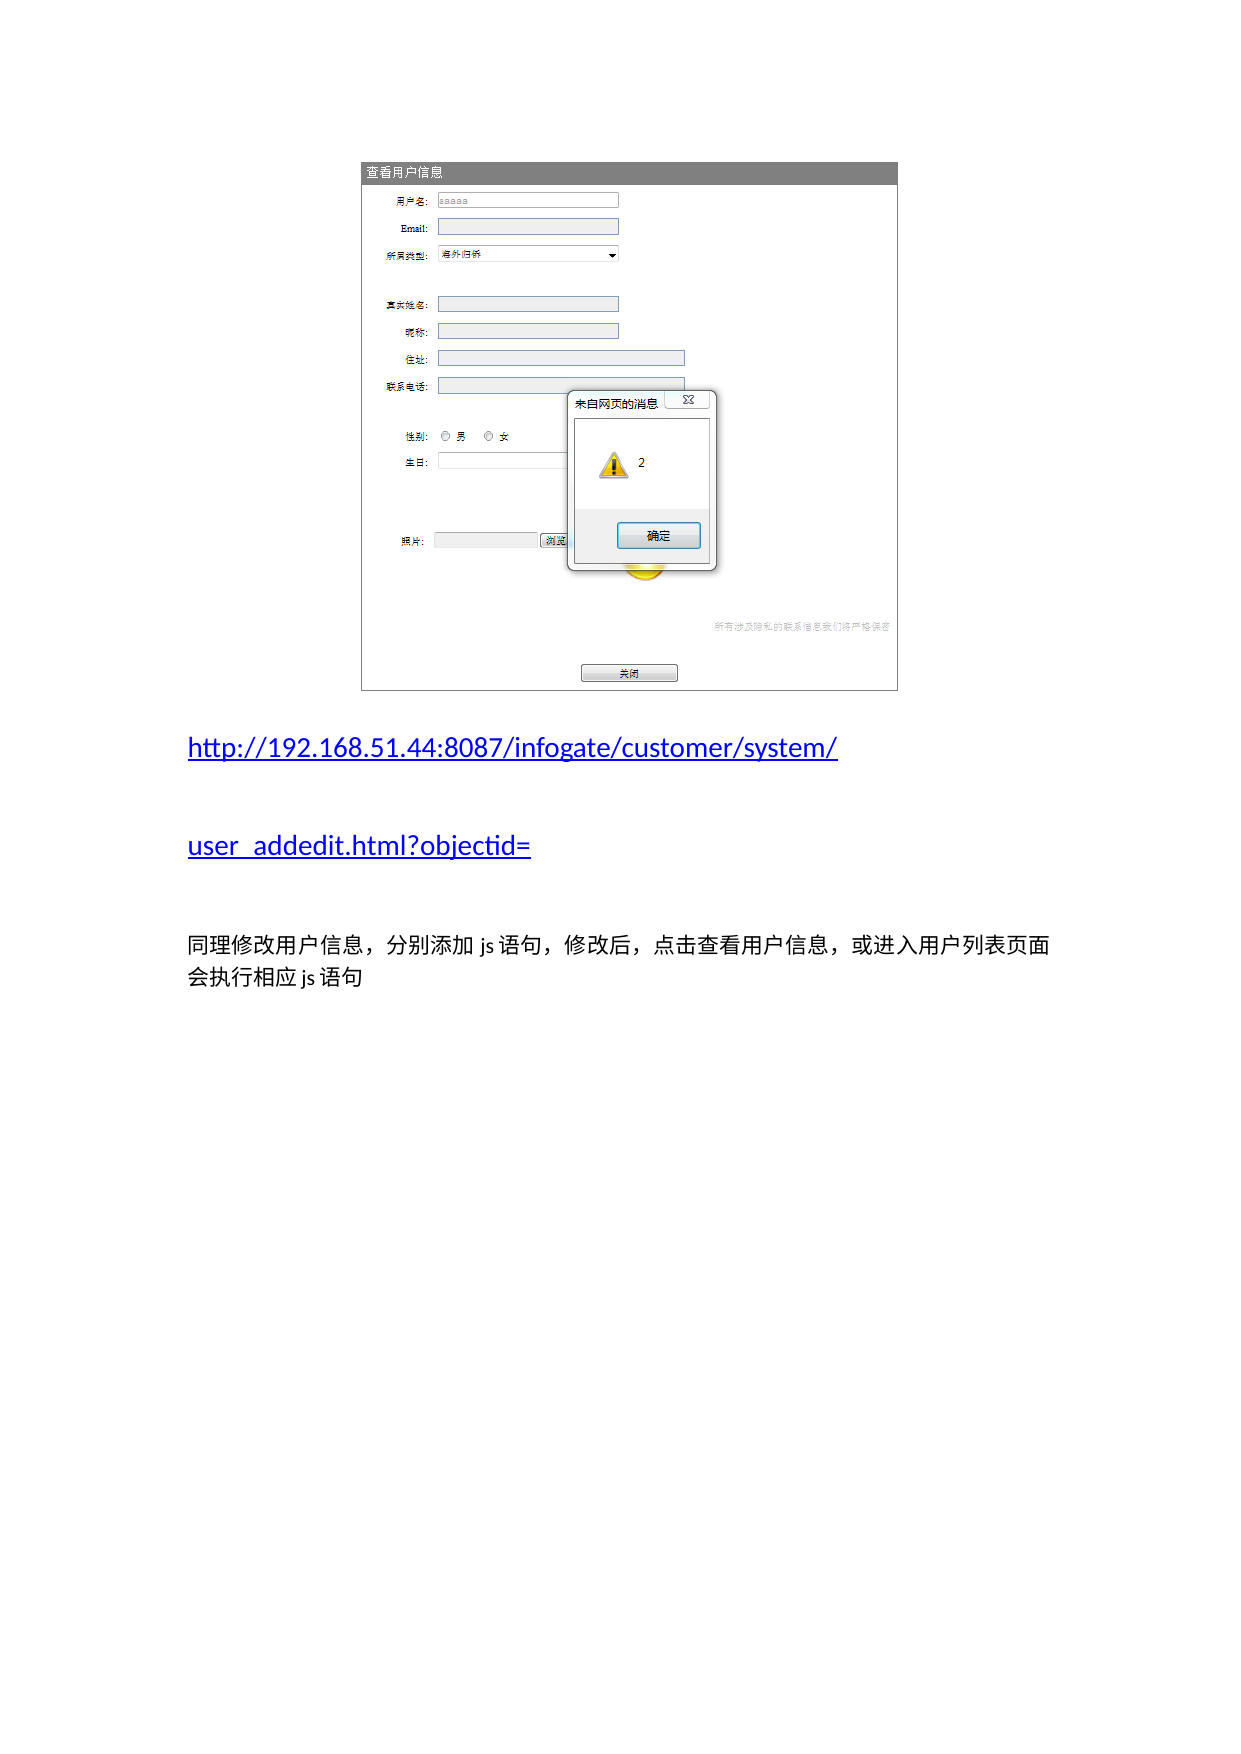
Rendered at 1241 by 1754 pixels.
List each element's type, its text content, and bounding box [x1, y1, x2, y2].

picture [265, 162, 976, 693]
text 同理修改用户信息，分别添加js语句，修改后，点击查看用户信息，或进入用户列表页面会执行相应js语句 [187, 927, 1053, 992]
text http://192.168.51.44:8087/infogate/customer/system/user_addedit.html?objectid= [187, 714, 1053, 877]
